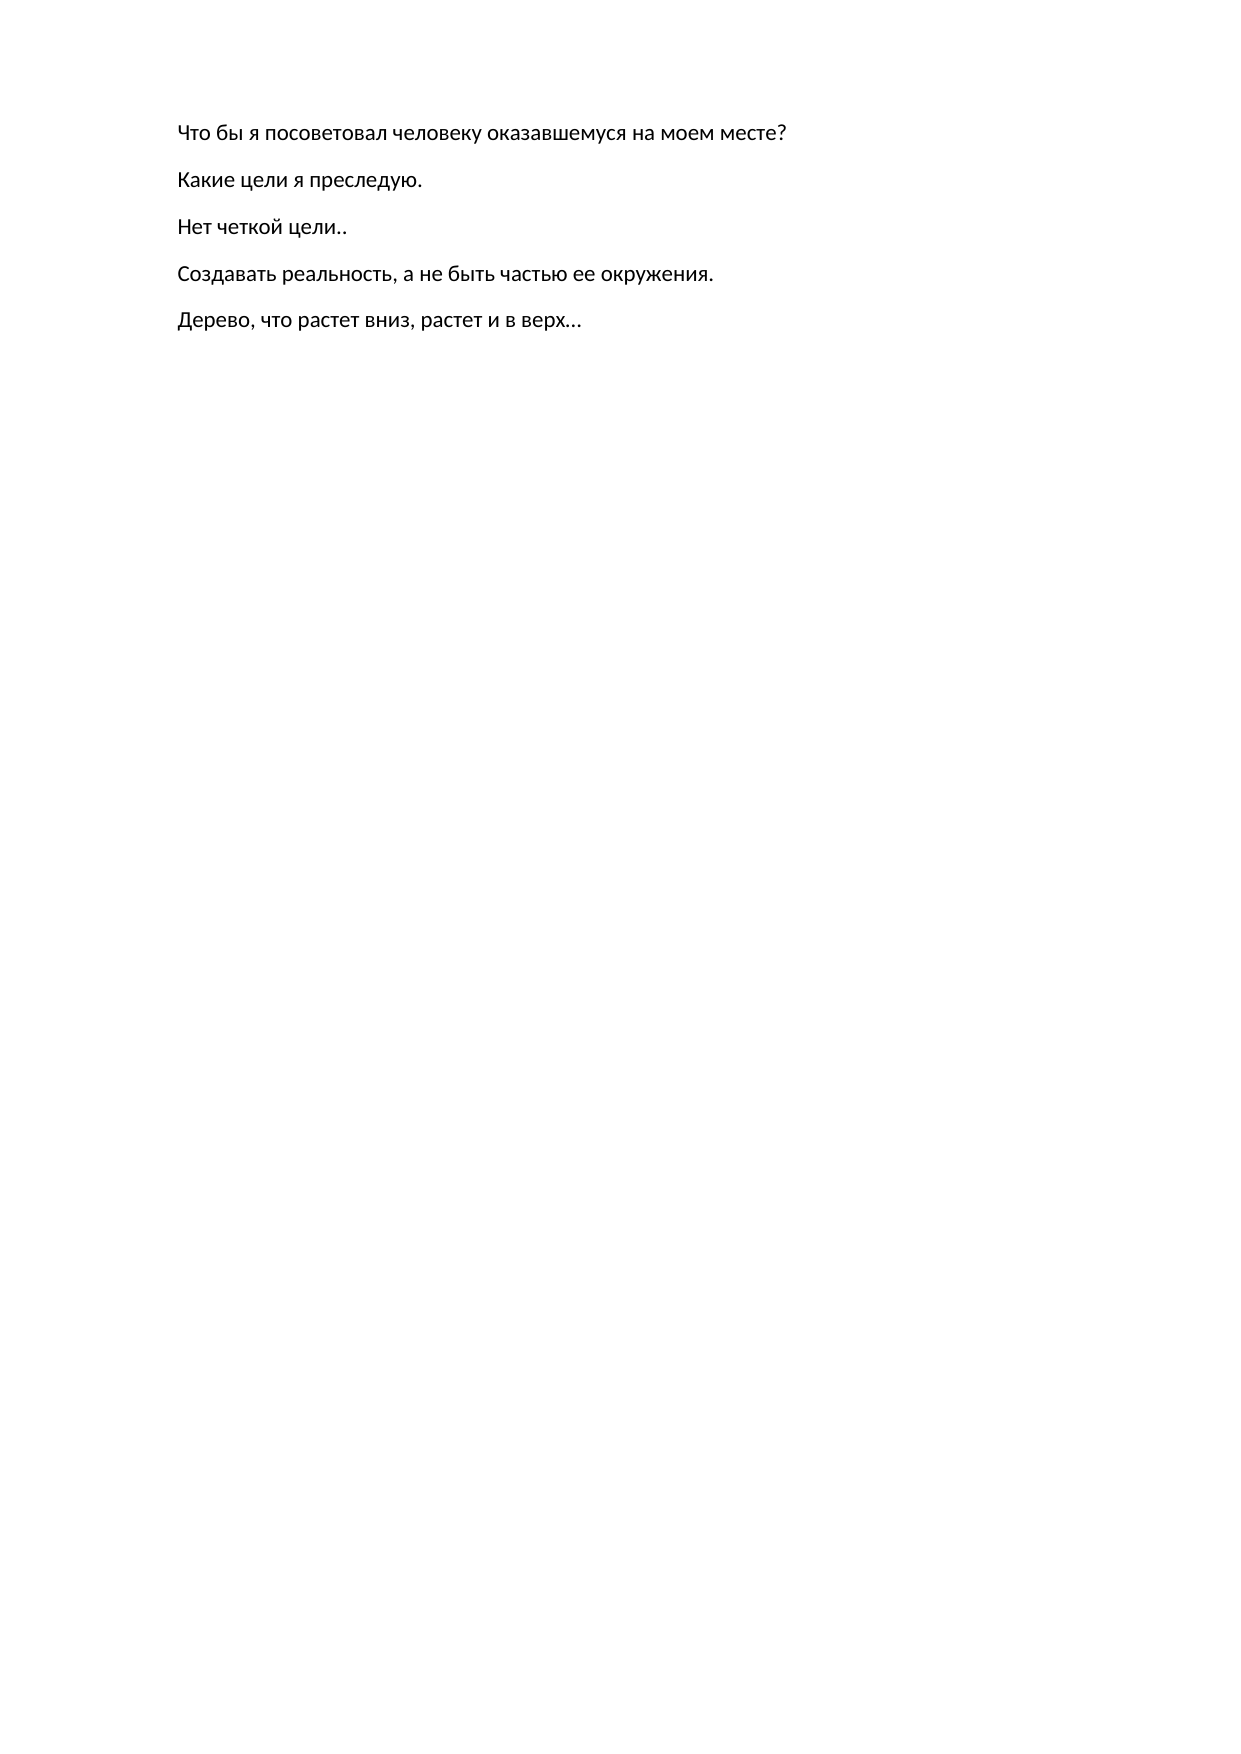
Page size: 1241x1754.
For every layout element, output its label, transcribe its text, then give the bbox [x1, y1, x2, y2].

text Создавать реальность, а не быть частью ее окружения. [177, 259, 1152, 287]
text Какие цели я преследую. [177, 165, 1152, 193]
text Нет четкой цели.. [177, 212, 1152, 240]
text Дерево, что растет вниз, растет и в верх… [177, 306, 1152, 334]
text Что бы я посоветовал человеку оказавшемуся на моем месте? [177, 118, 1152, 146]
